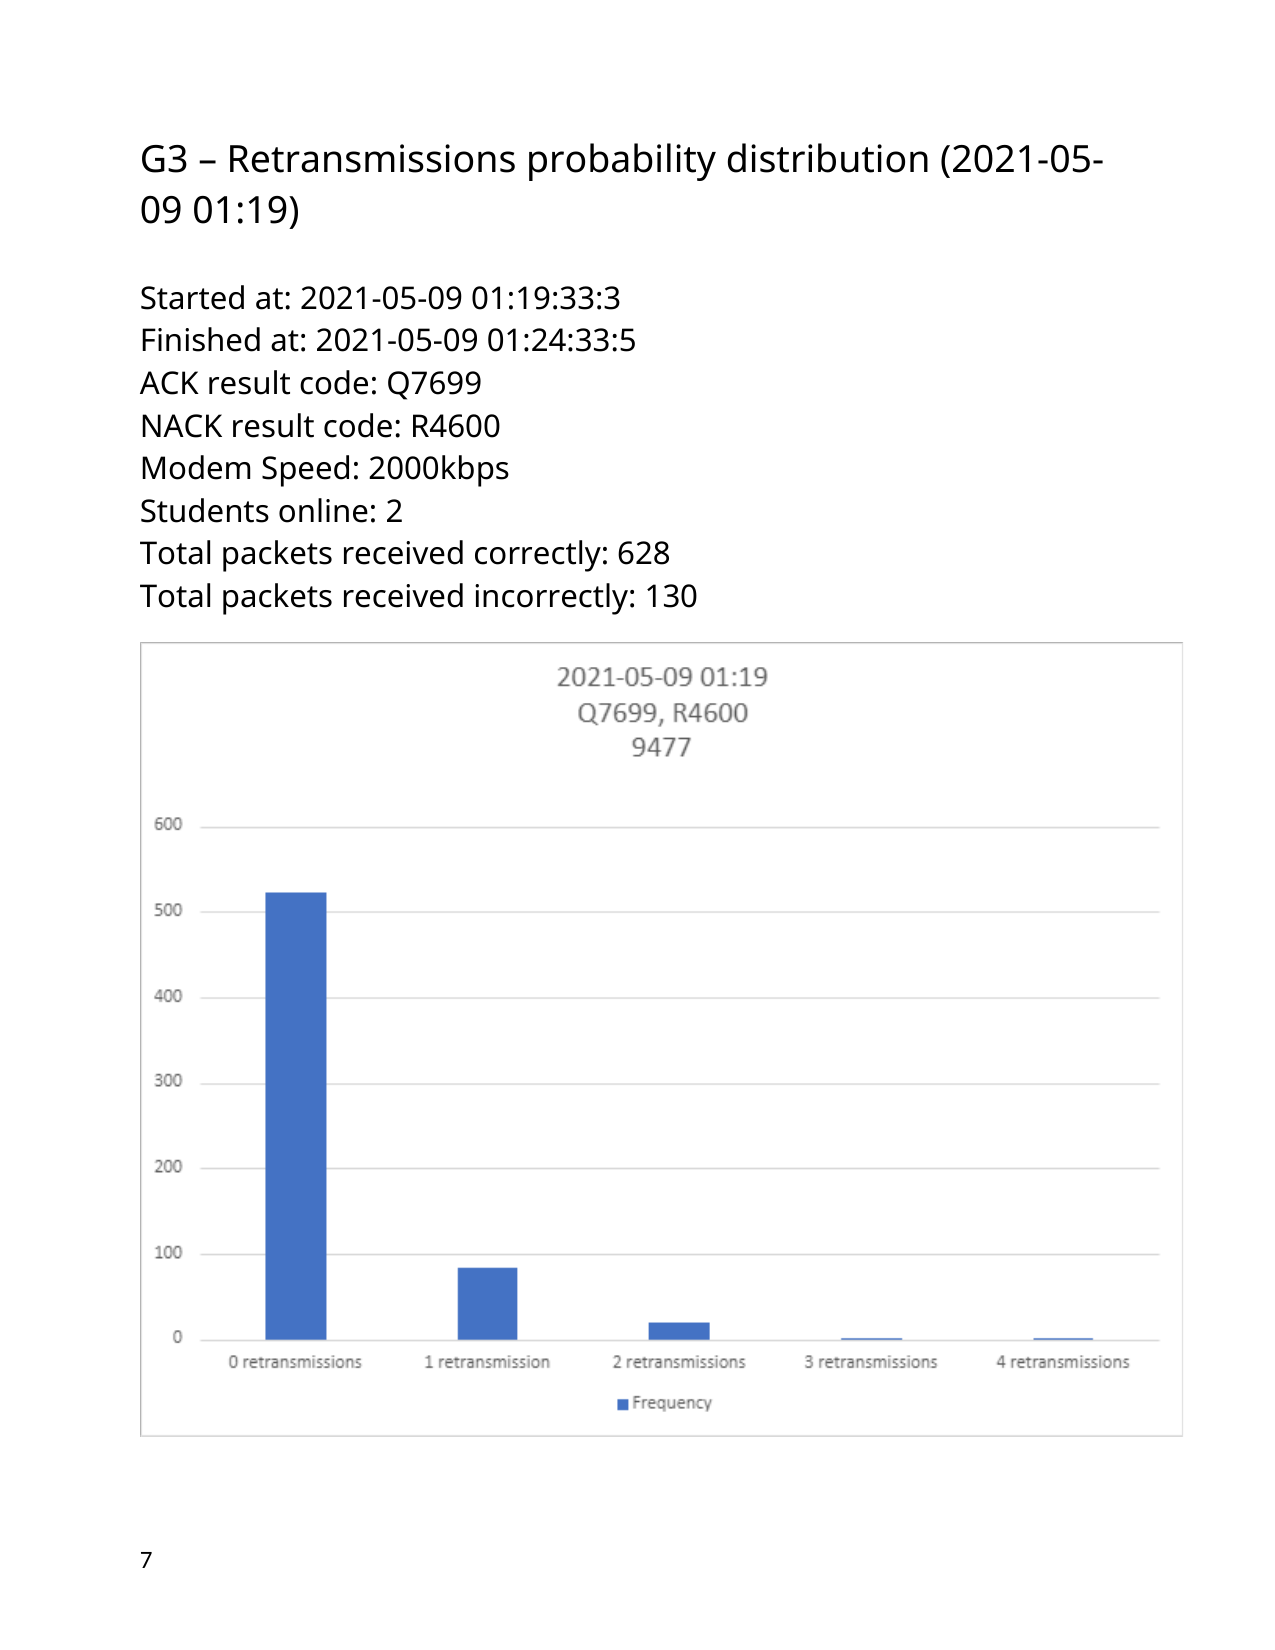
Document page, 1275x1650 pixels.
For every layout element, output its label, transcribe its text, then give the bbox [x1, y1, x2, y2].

subtitle Started at: 2021-05-09 01:19:33:3 Finished at: 2021-05-09 01:24:33:5 ACK result code: Q7699 NACK result code: R4600 Modem Speed: 2000kbps Students online: 2 Total packets received correctly: 628 Total packets received incorrectly: 130 [139, 276, 1136, 617]
picture [139, 641, 1184, 1437]
subtitle G3 – Retransmissions probability distribution (2021-05-09 01:19) [139, 132, 1136, 234]
